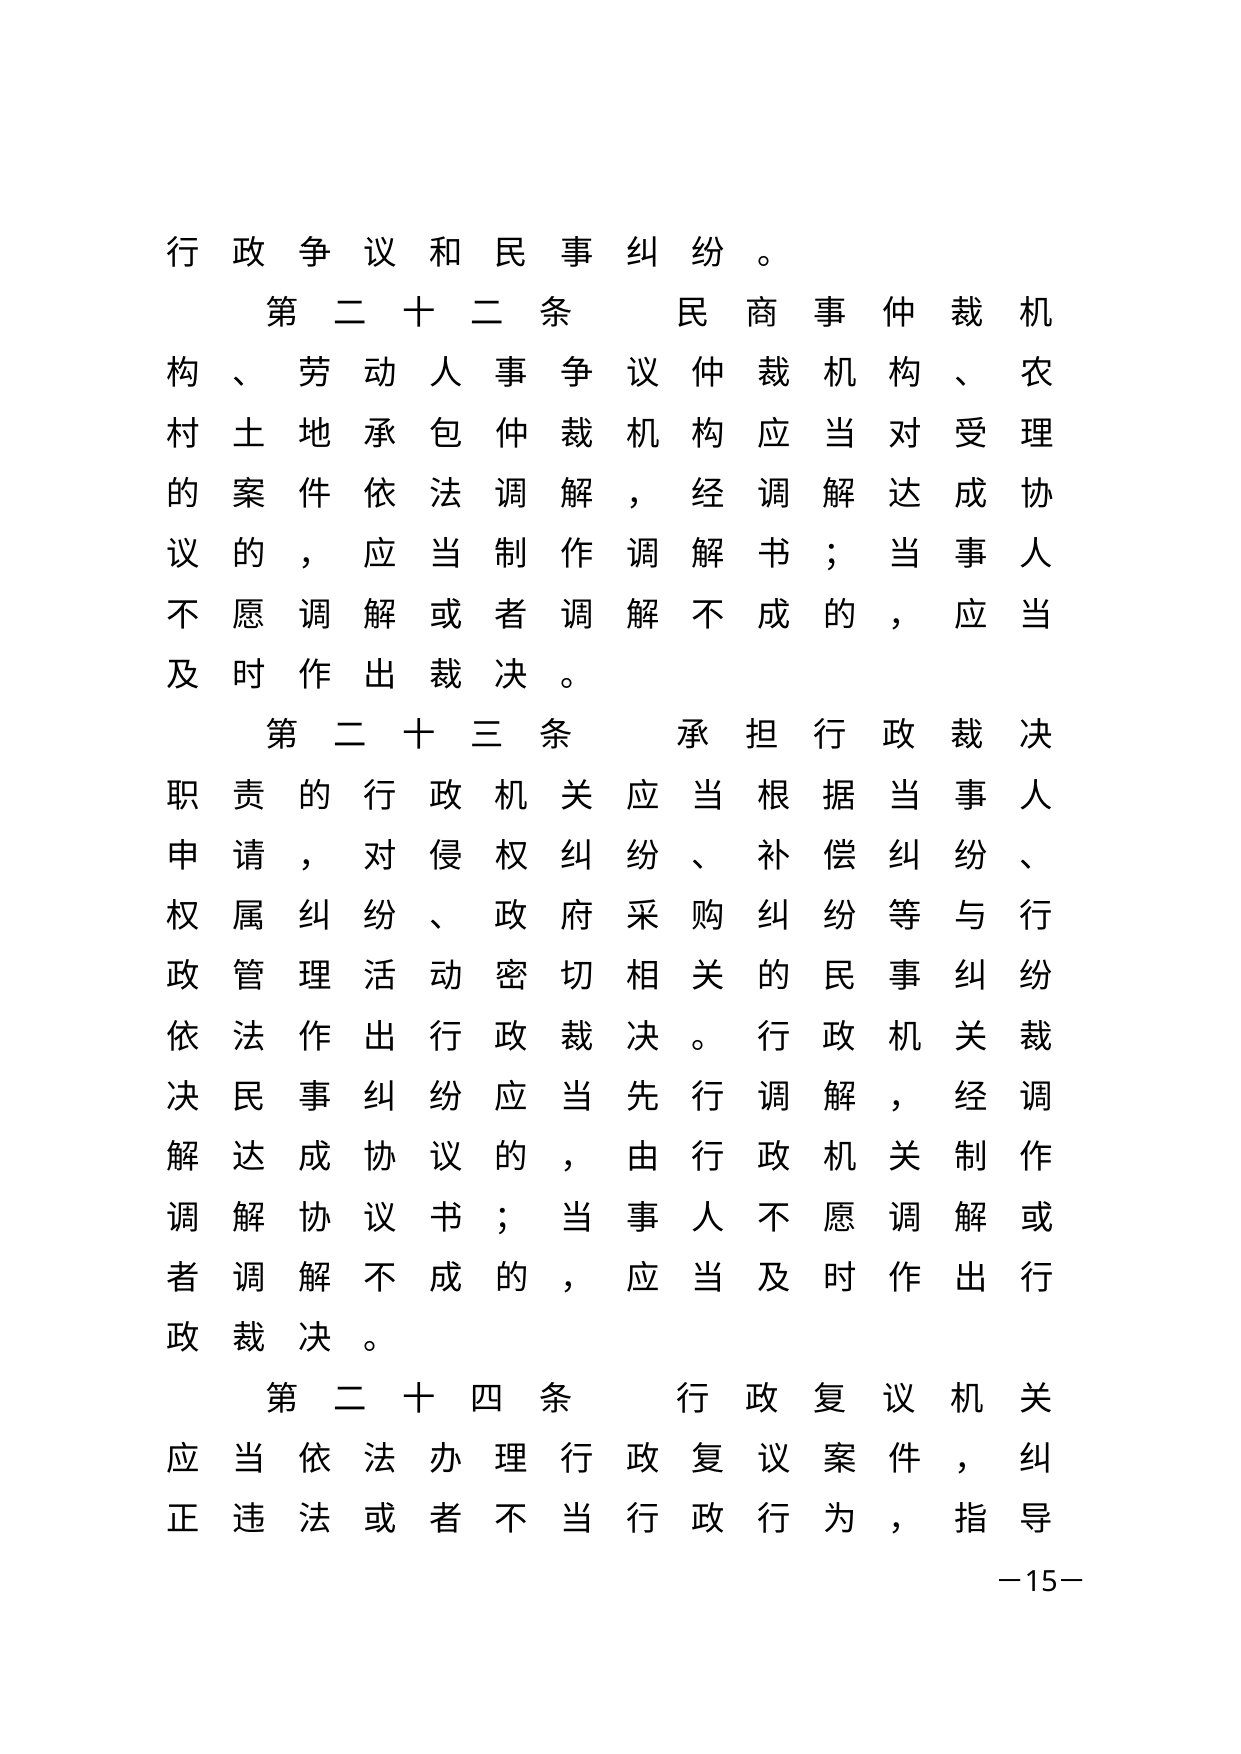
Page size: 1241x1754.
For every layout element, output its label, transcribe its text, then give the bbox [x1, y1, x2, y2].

text 第二十三条 承担行政裁决职责的行政机关应当根据当事人申请，对侵权纠纷、补偿纠纷、权属纠纷、政府采购纠纷等与行政管理活动密切相关的民事纠纷依法作出行政裁决。行政机关裁决民事纠纷应当先行调解，经调解达成协议的，由行政机关制作调解协议书；当事人不愿调解或者调解不成的，应当及时作出行政裁决。 [167, 702, 1085, 1365]
text 第二十一条 具有行政调解职责的行政机关应当规范行政调解程序，可以设立行政调解组织，在司法行政部门指导下建立并公开行政调解事项清单，明确依法可以调解的纠纷范围，化解相关行政争议和民事纠纷。 [167, 219, 1085, 280]
text 第二十二条 民商事仲裁机构、劳动人事争议仲裁机构、农村土地承包仲裁机构应当对受理的案件依法调解，经调解达成协议的，应当制作调解书；当事人不愿调解或者调解不成的，应当及时作出裁决。 [167, 280, 1085, 702]
text 第二十四条 行政复议机关应当依法办理行政复议案件，纠正违法或者不当行政行为，指导行政机关在行政复议受理前，通过和解、调解等方式先行化解行政争议，进一步拓宽行政复议调解范围，发挥其化解行政争议主渠道作用。 [167, 1365, 1085, 1546]
